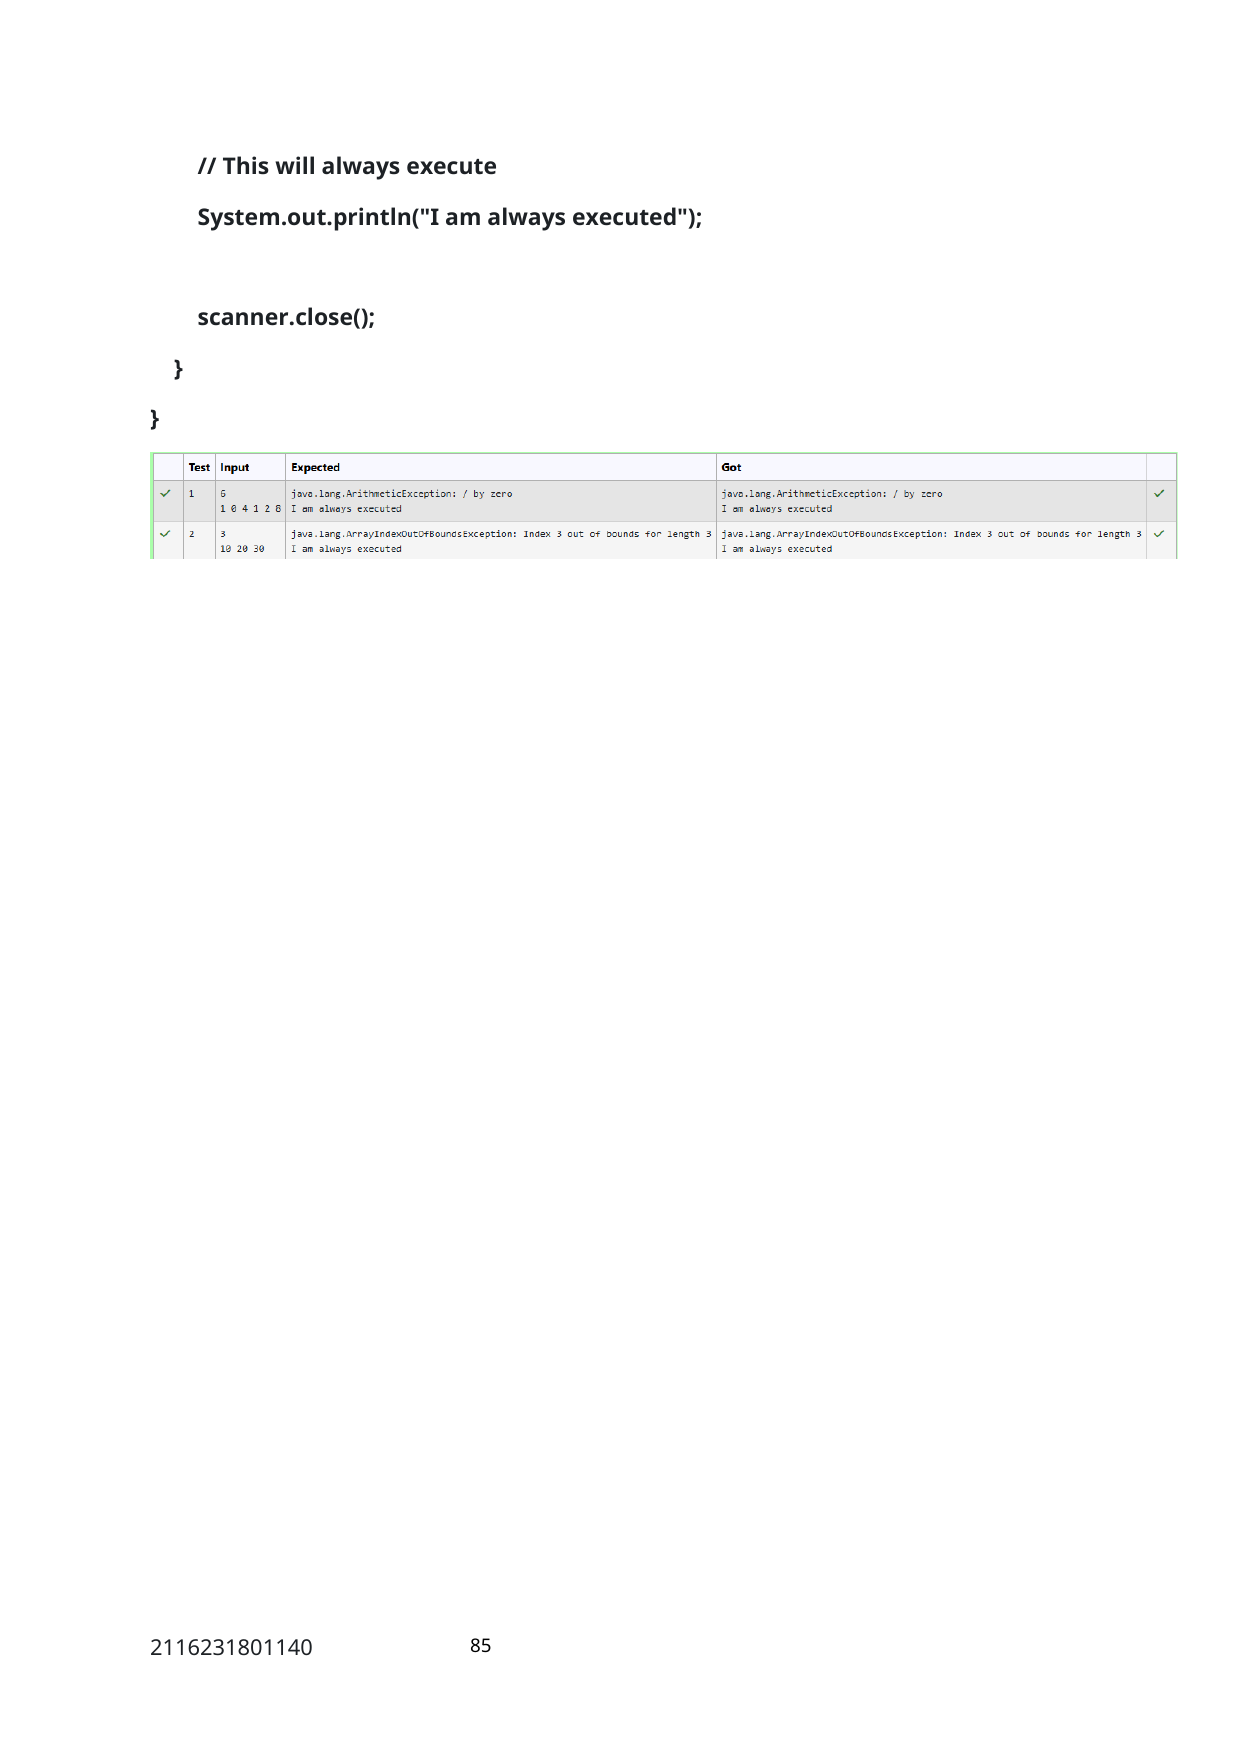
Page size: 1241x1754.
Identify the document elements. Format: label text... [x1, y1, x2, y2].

text } [150, 352, 1090, 383]
text scanner.close(); [150, 301, 1090, 332]
text System.out.println("I am always executed"); [150, 200, 1090, 232]
picture [150, 452, 1178, 559]
text } [150, 402, 1090, 433]
text // This will always execute [150, 150, 1090, 181]
